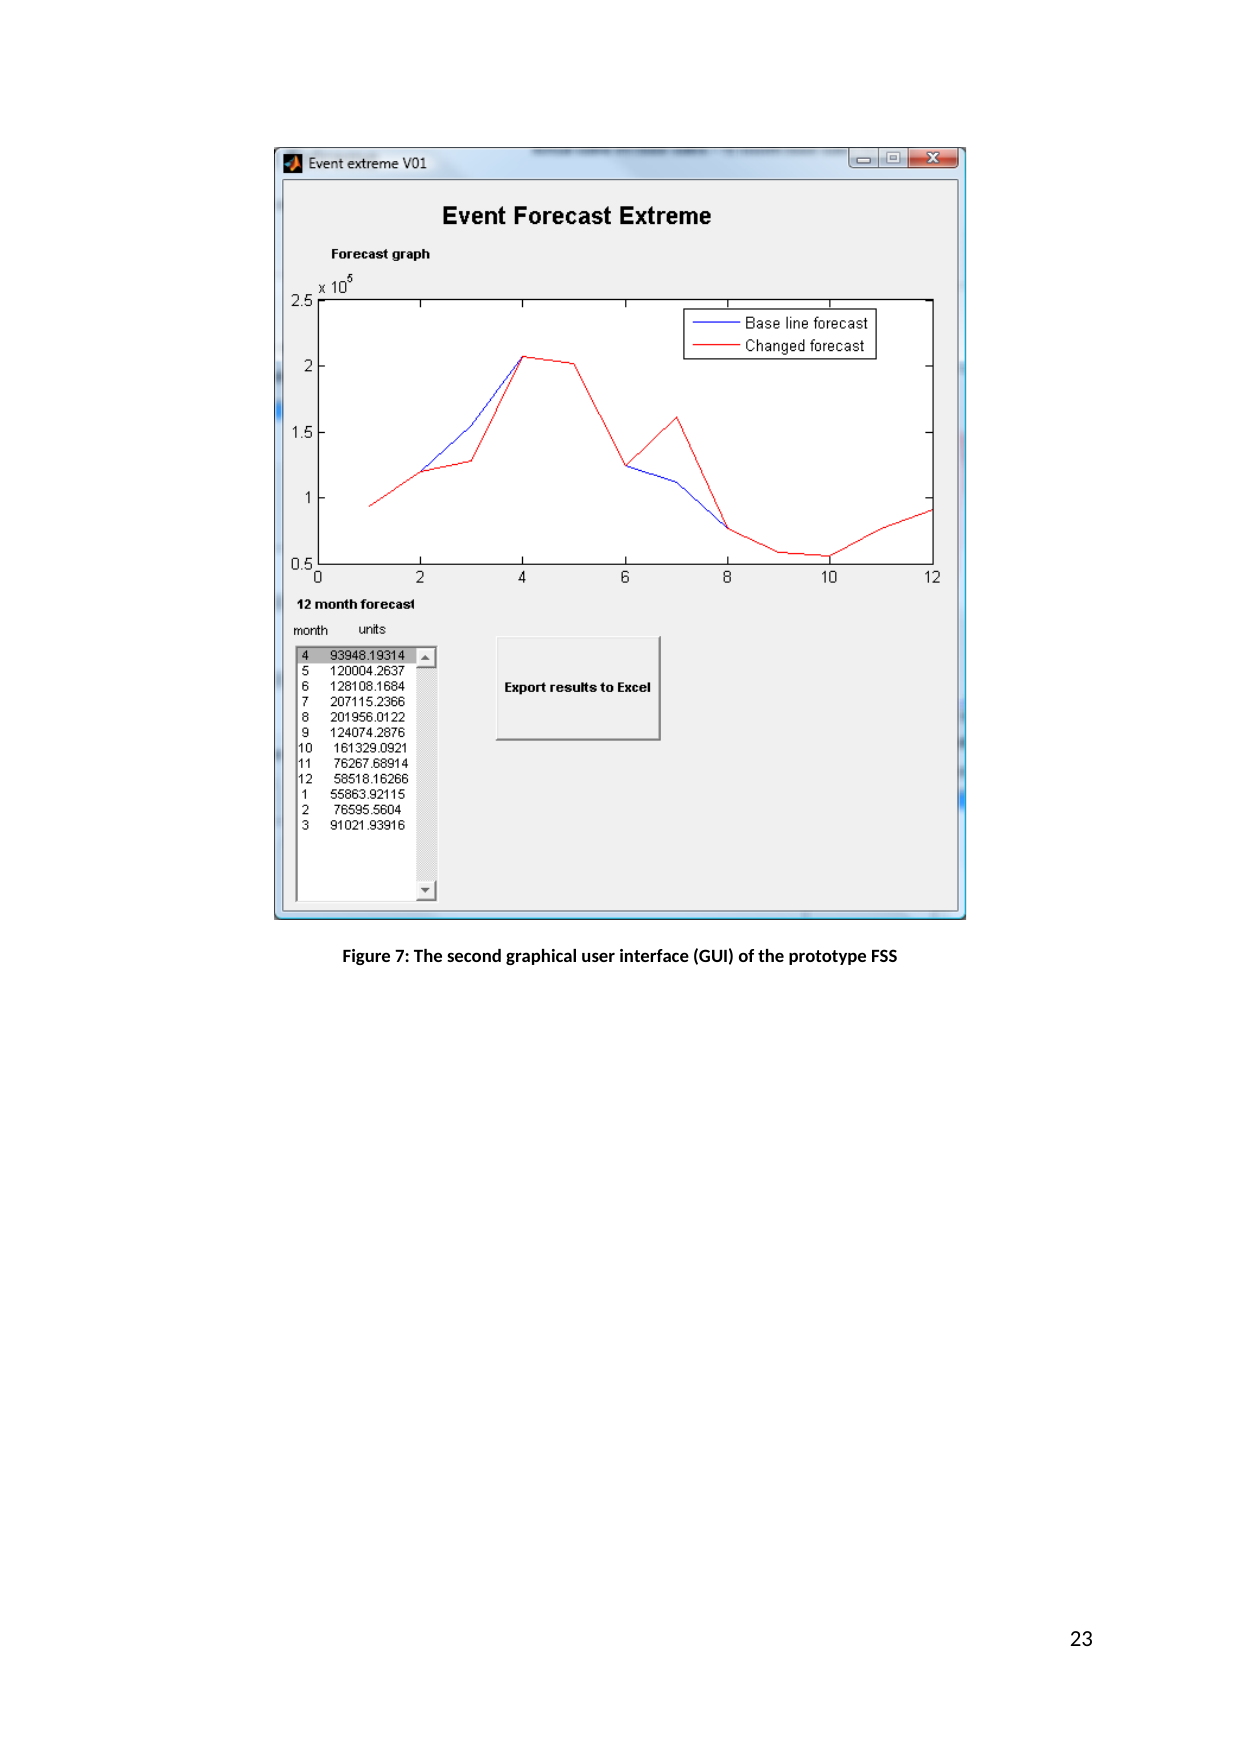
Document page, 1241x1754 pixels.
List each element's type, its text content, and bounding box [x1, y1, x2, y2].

picture [274, 147, 967, 920]
text Figure 7: The second graphical user interface (GUI) of the prototype FSS [148, 944, 1093, 967]
